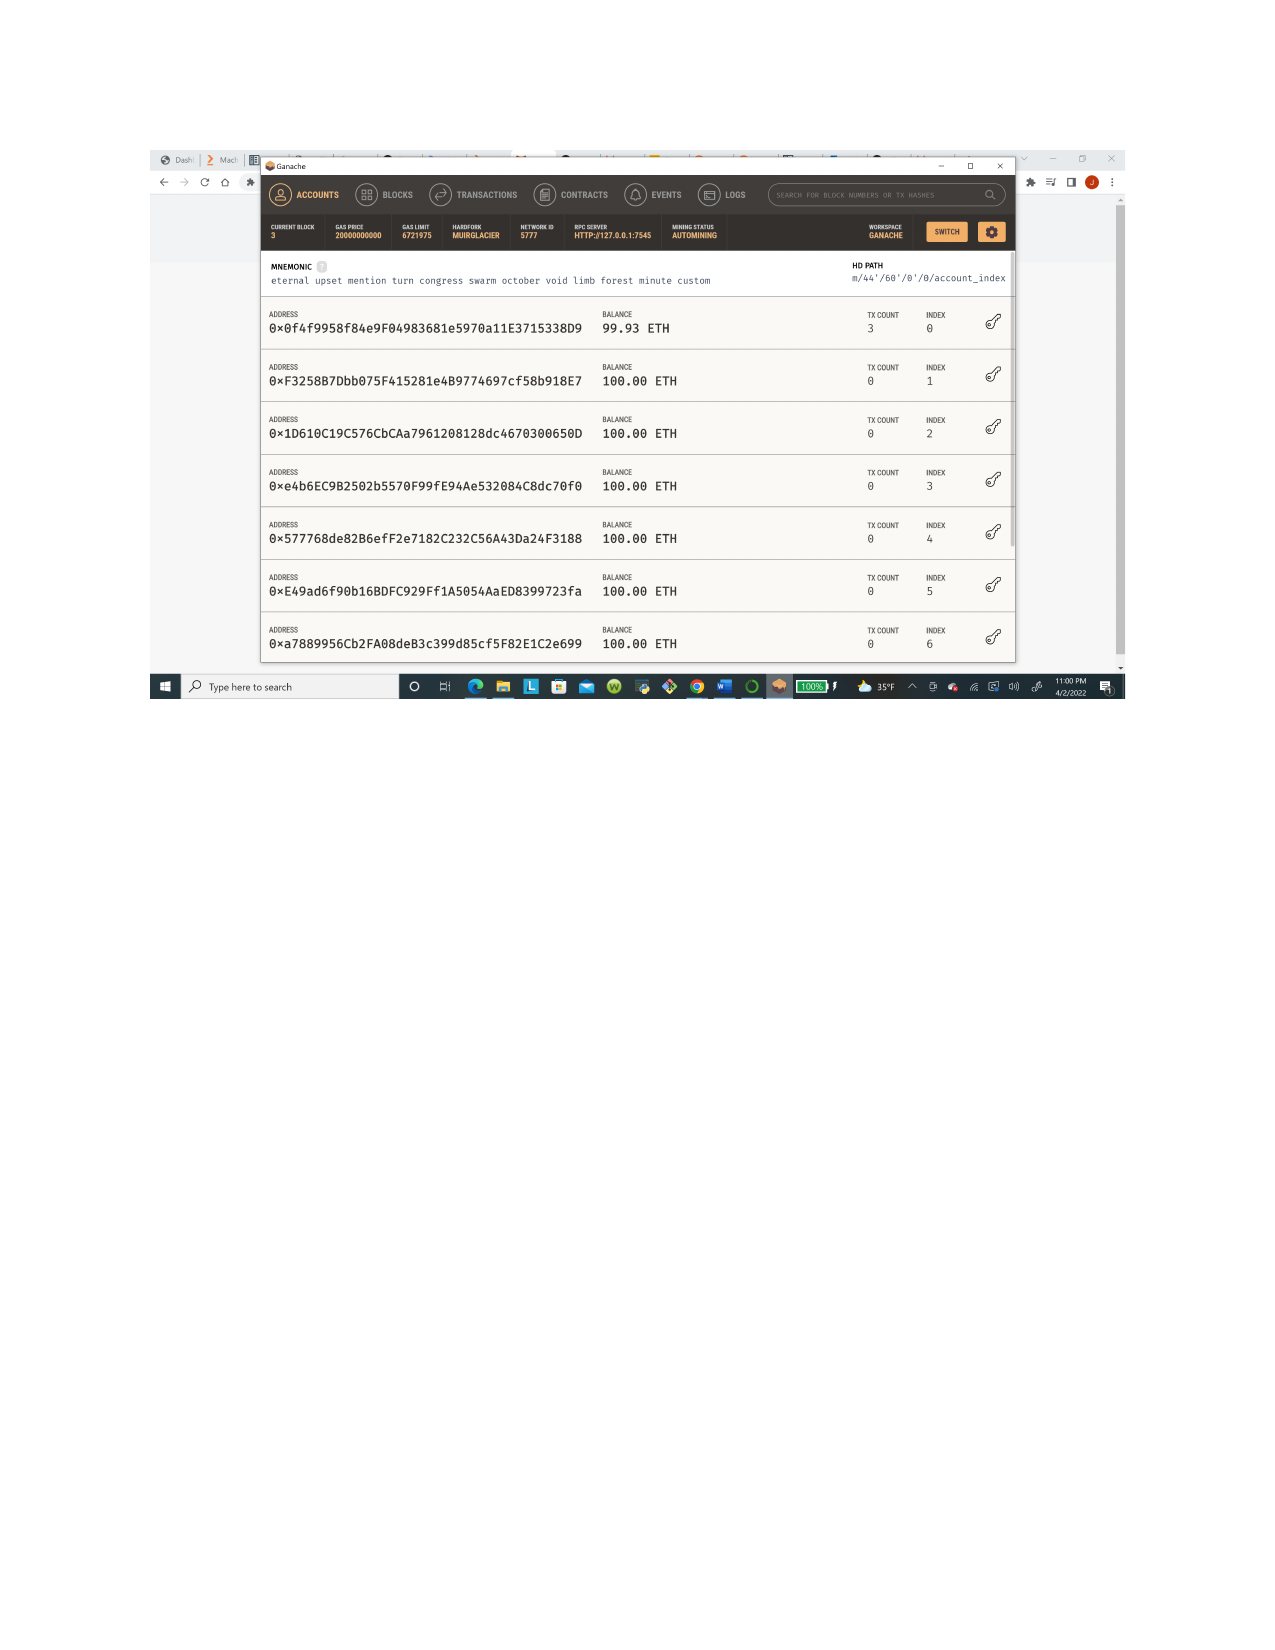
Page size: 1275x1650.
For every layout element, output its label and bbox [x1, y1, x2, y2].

picture [150, 150, 1125, 699]
